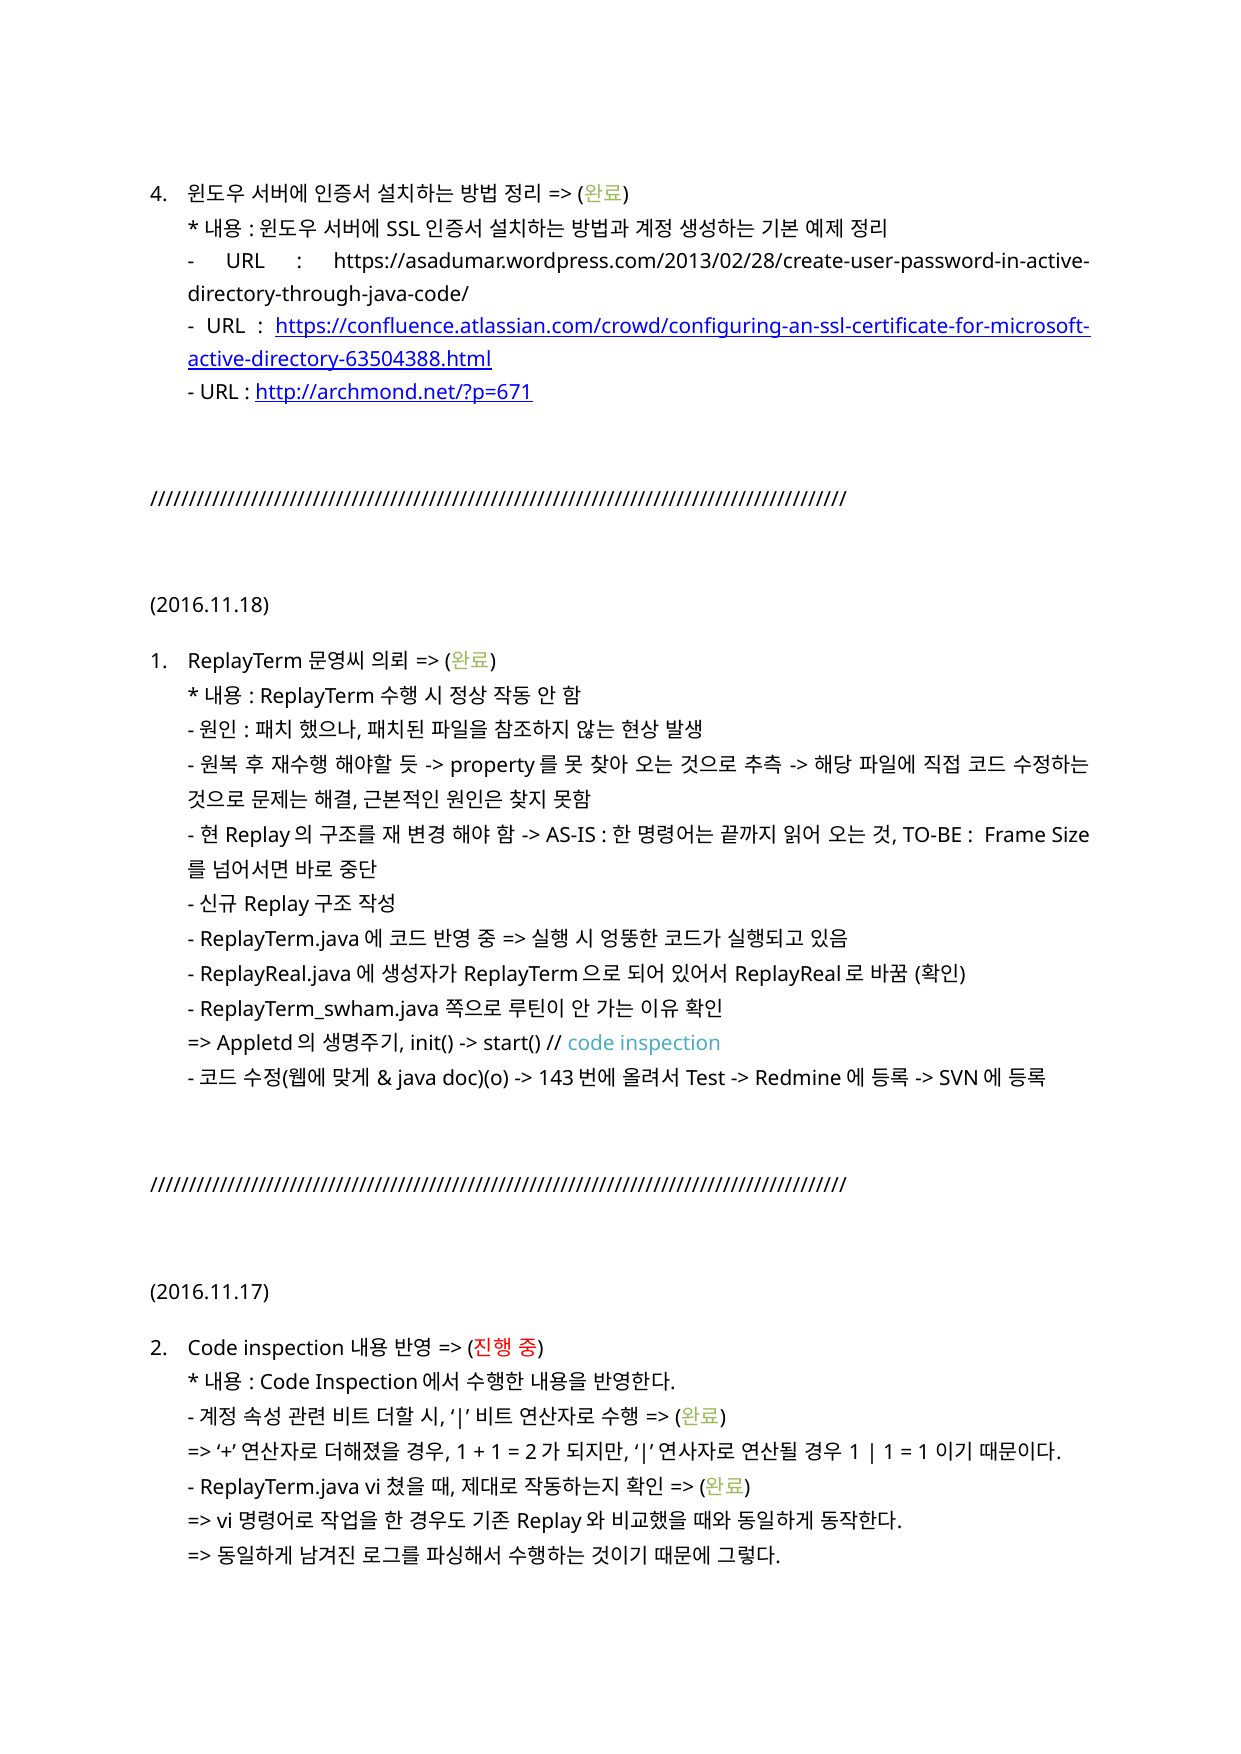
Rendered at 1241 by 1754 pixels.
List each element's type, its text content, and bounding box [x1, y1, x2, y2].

text ////////////////////////////////////////////////////////////////////////////////////////// [150, 484, 1090, 512]
list ReplayTerm 문영씨 의뢰 => (완료) * 내용 : ReplayTerm 수행 시 정상 작동 안 함 - 원인 : 패치 했으나, 패치된 파일을 참조하지 않는 현상 발생 - 원복 후 재수행 해야할 듯 -> property를 못 찾아 오는 것으로 추측 -> 해당 파일에 직접 코드 수정하는 것으로 문제는 해결, 근본적인 원인은 찾지 못함 - 현 Replay의 구조를 재 변경 해야 함 -> AS-IS : 한 명령어는 끝까지 읽어 오는 것, TO-BE : Frame Size를 넘어서면 바로 중단 - 신규 Replay 구조 작성 - ReplayTerm.java에 코드 반영 중 => 실행 시 엉뚱한 코드가 실행되고 있음 - ReplayReal.java에 생성자가 ReplayTerm으로 되어 있어서 ReplayReal로 바꿈 (확인) - ReplayTerm_swham.java 쪽으로 루틴이 안 가는 이유 확인 => Appletd의 생명주기, init() -> start() // code inspection - 코드 수정(웹에 맞게 & java doc)(o) -> 143번에 올려서 Test -> Redmine에 등록 -> SVN에 등록 [150, 644, 1090, 1092]
text (2016.11.18) [150, 591, 1090, 619]
text ////////////////////////////////////////////////////////////////////////////////////////// [150, 1171, 1090, 1199]
list 윈도우 서버에 인증서 설치하는 방법 정리 => (완료) * 내용 : 윈도우 서버에 SSL 인증서 설치하는 방법과 계정 생성하는 기본 예제 정리 - URL : https://asadumar.wordpress.com/2013/02/28/create-user-password-in-active-directory-through-java-code/ - URL : https://confluence.atlassian.com/crowd/configuring-an-ssl-certificate-for-microsoft-active-directory-63504388.html - URL : http://archmond.net/?p=671 [150, 177, 1090, 405]
text (2016.11.17) [150, 1277, 1090, 1306]
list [150, 1331, 1090, 1570]
